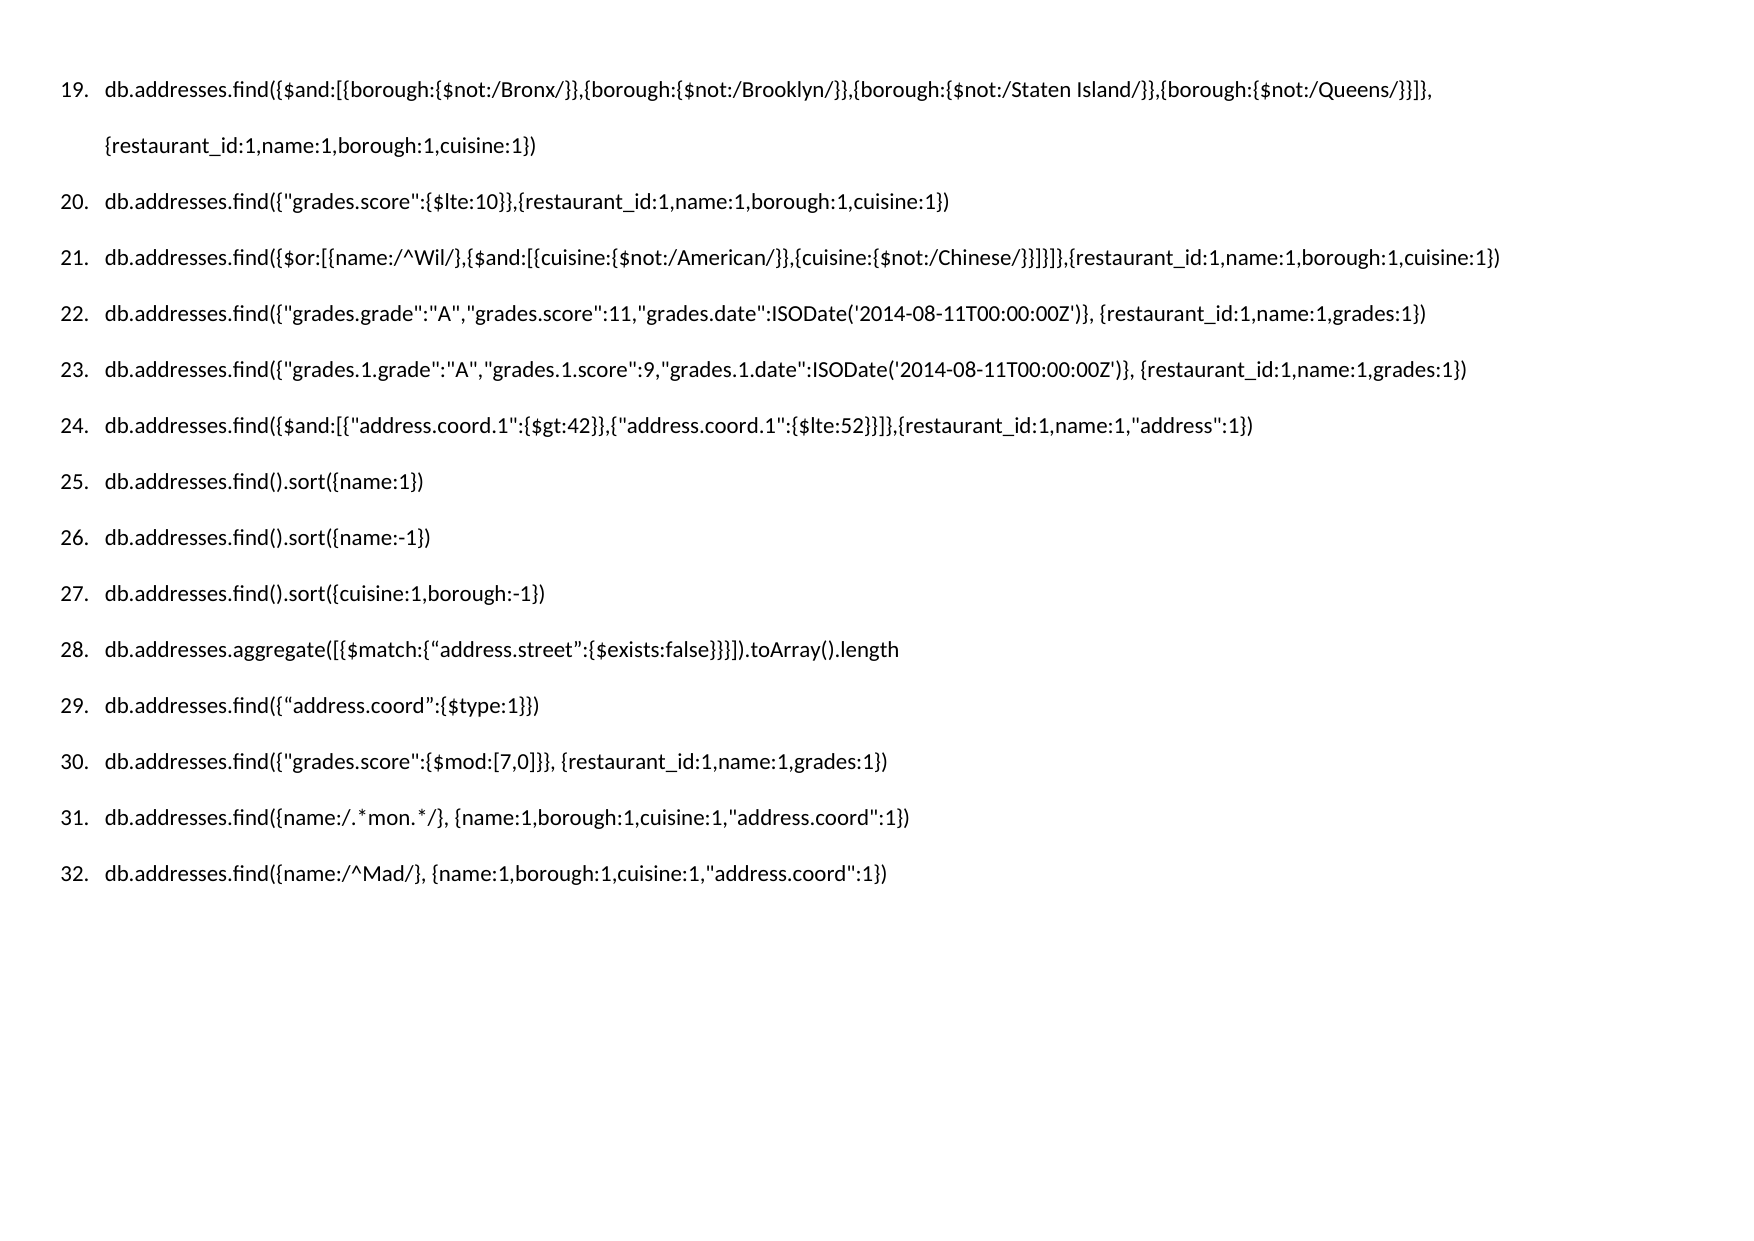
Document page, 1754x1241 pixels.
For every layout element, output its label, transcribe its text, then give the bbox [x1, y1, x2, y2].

list db.addresses.find({"grades.1.grade":"A","grades.1.score":9,"grades.1.date":ISODate('2014-08-11T00:00:00Z')}, {restaurant_id:1,name:1,grades:1}) [60, 355, 1679, 383]
list db.addresses.find({"grades.score":{$lte:10}},{restaurant_id:1,name:1,borough:1,cuisine:1}) [60, 187, 1679, 215]
list db.addresses.find().sort({name:1}) [60, 467, 1679, 495]
list db.addresses.find().sort({name:-1}) [60, 523, 1679, 551]
list db.addresses.find({name:/.*mon.*/}, {name:1,borough:1,cuisine:1,"address.coord":1}) [60, 803, 1679, 832]
list db.addresses.find({"grades.score":{$mod:[7,0]}}, {restaurant_id:1,name:1,grades:1}) [60, 747, 1679, 776]
list db.addresses.find({“address.coord”:{$type:1}}) [60, 691, 1679, 719]
list db.addresses.find({"grades.grade":"A","grades.score":11,"grades.date":ISODate('2014-08-11T00:00:00Z')}, {restaurant_id:1,name:1,grades:1}) [60, 299, 1679, 327]
list db.addresses.aggregate([{$match:{“address.street”:{$exists:false}}}]).toArray().length [60, 635, 1679, 663]
list db.addresses.find({$and:[{borough:{$not:/Bronx/}},{borough:{$not:/Brooklyn/}},{borough:{$not:/Staten Island/}},{borough:{$not:/Queens/}}]},{restaurant_id:1,name:1,borough:1,cuisine:1}) [60, 75, 1679, 159]
list db.addresses.find({$or:[{name:/^Wil/},{$and:[{cuisine:{$not:/American/}},{cuisine:{$not:/Chinese/}}]}]},{restaurant_id:1,name:1,borough:1,cuisine:1}) [60, 243, 1679, 271]
list db.addresses.find().sort({cuisine:1,borough:-1}) [60, 579, 1679, 607]
list db.addresses.find({name:/^Mad/}, {name:1,borough:1,cuisine:1,"address.coord":1}) [60, 859, 1679, 888]
list db.addresses.find({$and:[{"address.coord.1":{$gt:42}},{"address.coord.1":{$lte:52}}]},{restaurant_id:1,name:1,"address":1}) [60, 411, 1679, 439]
